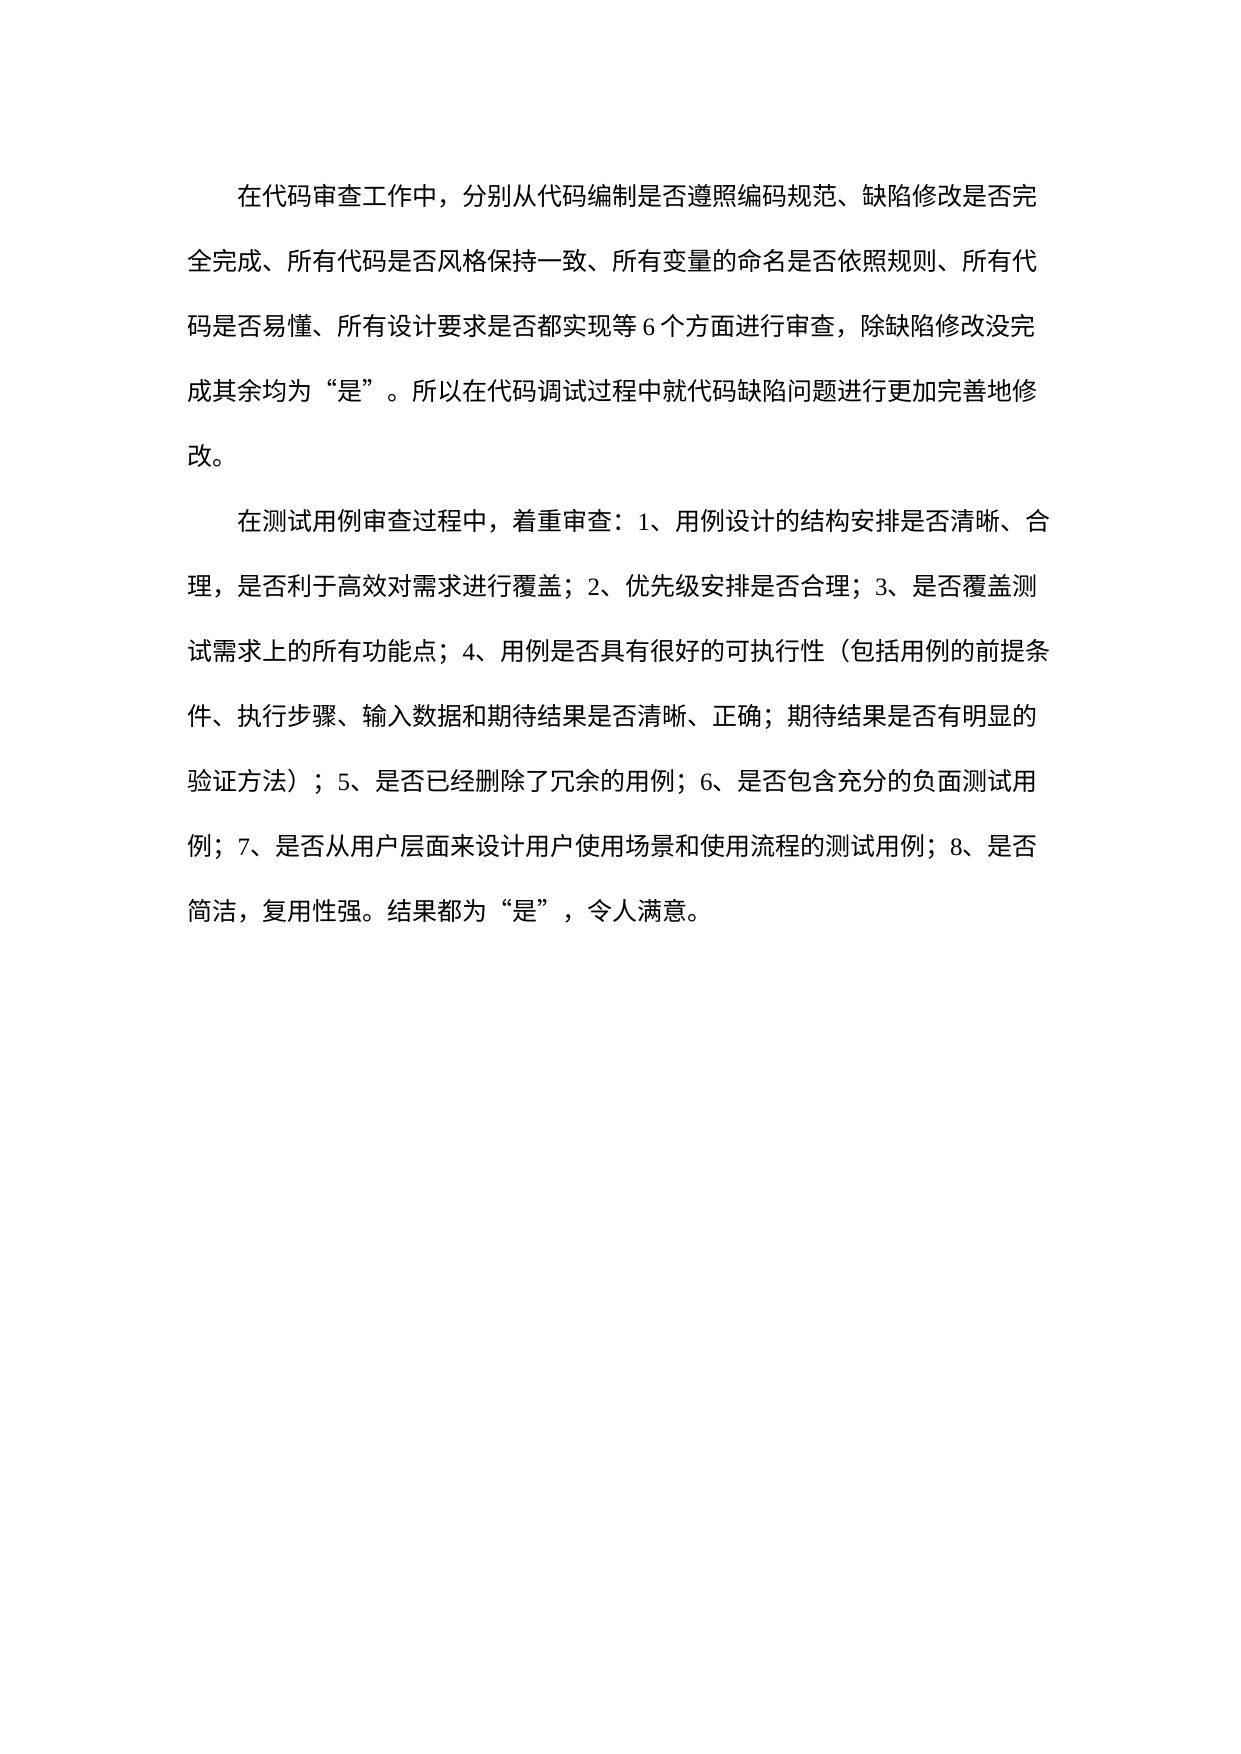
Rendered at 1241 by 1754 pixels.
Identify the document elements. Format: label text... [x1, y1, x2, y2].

text 在代码审查工作中，分别从代码编制是否遵照编码规范、缺陷修改是否完全完成、所有代码是否风格保持一致、所有变量的命名是否依照规则、所有代码是否易懂、所有设计要求是否都实现等6个方面进行审查，除缺陷修改没完成其余均为“是”。所以在代码调试过程中就代码缺陷问题进行更加完善地修改。 [187, 162, 1053, 487]
text 在测试用例审查过程中，着重审查：1、用例设计的结构安排是否清晰、合理，是否利于高效对需求进行覆盖；2、优先级安排是否合理；3、是否覆盖测试需求上的所有功能点；4、用例是否具有很好的可执行性（包括用例的前提条件、执行步骤、输入数据和期待结果是否清晰、正确；期待结果是否有明显的验证方法）；5、是否已经删除了冗余的用例；6、是否包含充分的负面测试用例；7、是否从用户层面来设计用户使用场景和使用流程的测试用例；8、是否简洁，复用性强。结果都为“是”，令人满意。 [187, 487, 1053, 942]
